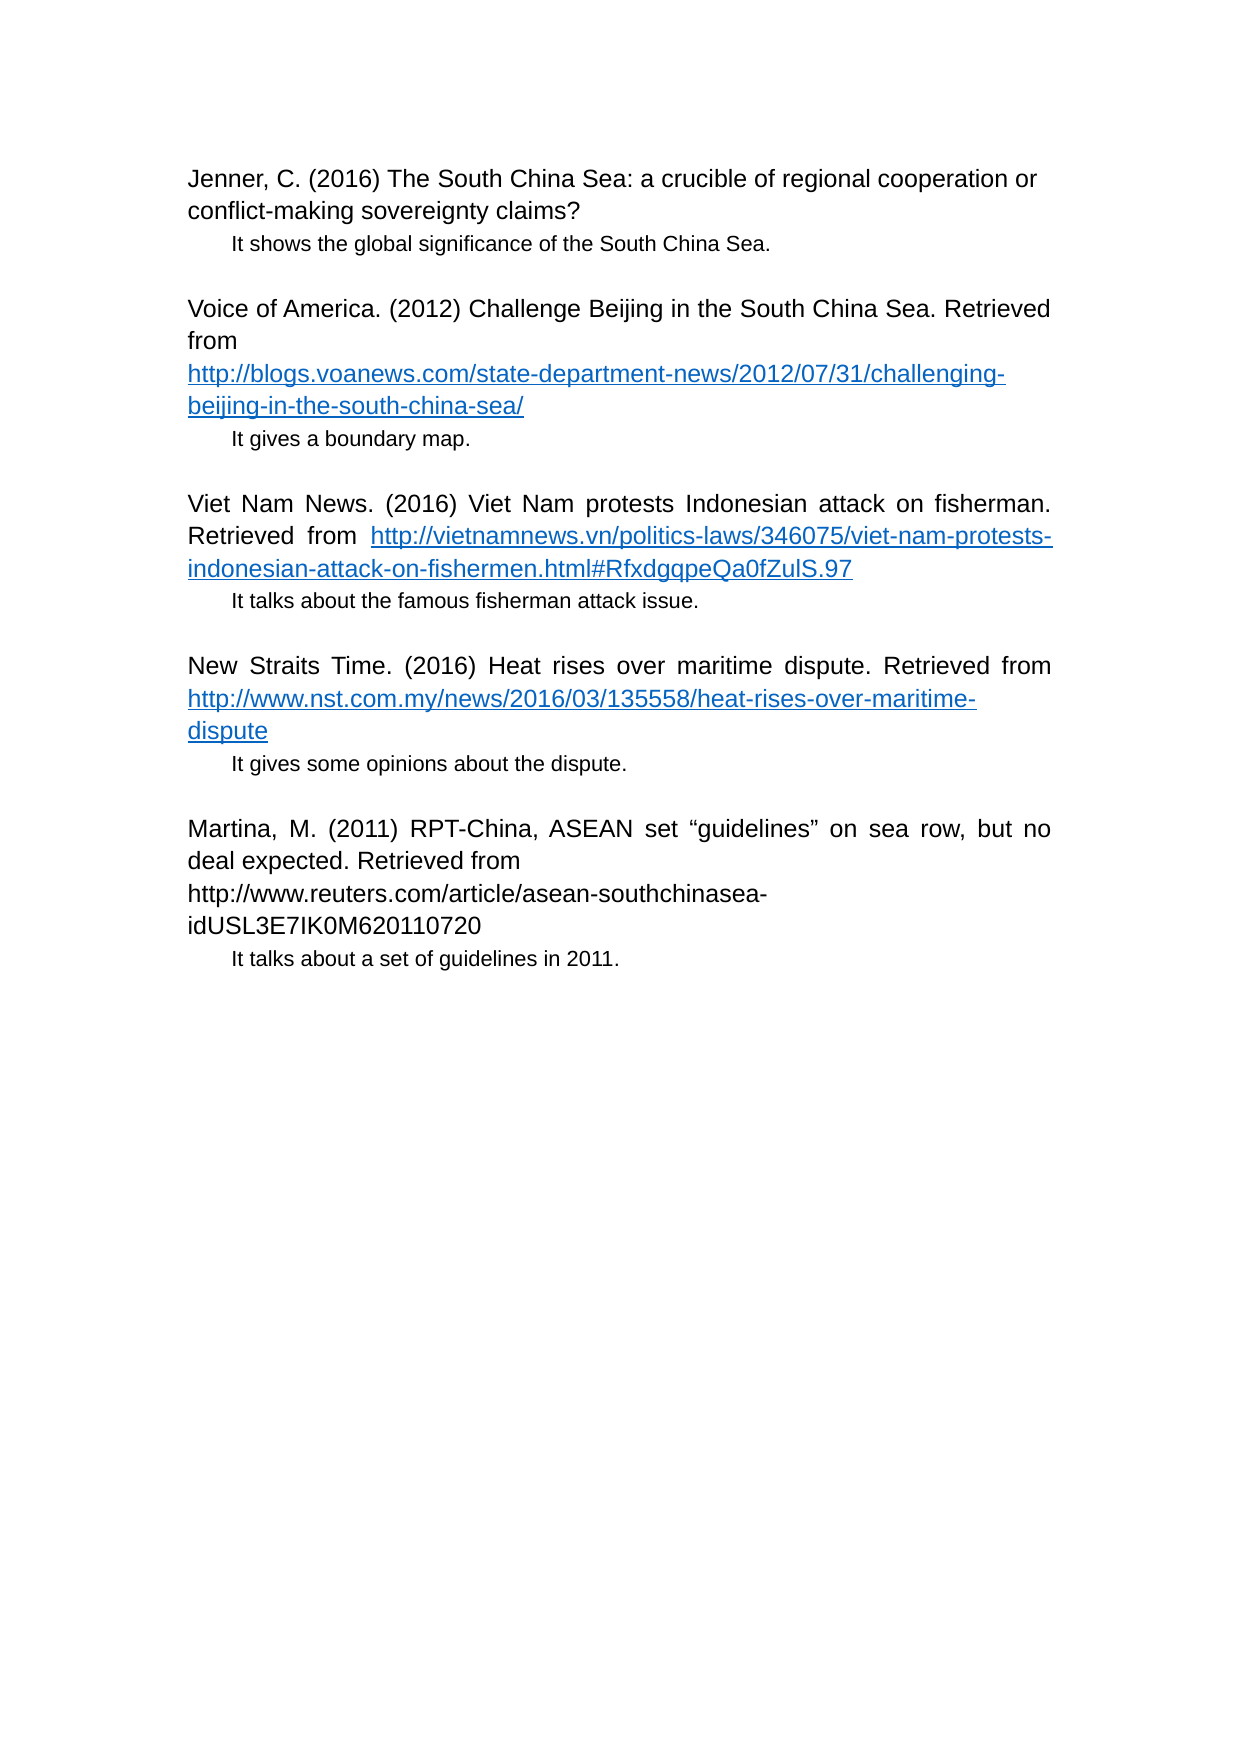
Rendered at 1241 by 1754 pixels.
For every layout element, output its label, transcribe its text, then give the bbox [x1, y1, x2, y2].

text It gives a boundary map. [187, 422, 1053, 454]
text It gives some opinions about the dispute. [187, 747, 1053, 779]
subtitle It shows the global significance of the South China Sea. [187, 227, 1053, 259]
text It talks about the famous fisherman attack issue. [187, 584, 1053, 617]
text Voice of America. (2012) Challenge Beijing in the South China Sea. Retrieved from [187, 292, 1053, 357]
text http://www.reuters.com/article/asean-southchinasea-idUSL3E7IK0M620110720 [187, 877, 1053, 942]
text It talks about a set of guidelines in 2011. [187, 942, 1053, 974]
text Viet Nam News. (2016) Viet Nam protests Indonesian attack on fisherman. Retrieved from http://vietnamnews.vn/politics-laws/346075/viet-nam-protests-indonesian-attack-on-fishermen.html#RfxdgqpeQa0fZulS.97 [187, 487, 1053, 584]
text Martina, M. (2011) RPT-China, ASEAN set “guidelines” on sea row, but no deal expected. Retrieved from [187, 812, 1053, 877]
subtitle Jenner, C. (2016) The South China Sea: a crucible of regional cooperation or conflict-making sovereignty claims? [187, 162, 1053, 227]
text New Straits Time. (2016) Heat rises over maritime dispute. Retrieved from http://www.nst.com.my/news/2016/03/135558/heat-rises-over-maritime-dispute [187, 649, 1053, 747]
text http://blogs.voanews.com/state-department-news/2012/07/31/challenging-beijing-in-the-south-china-sea/ [187, 357, 1053, 422]
